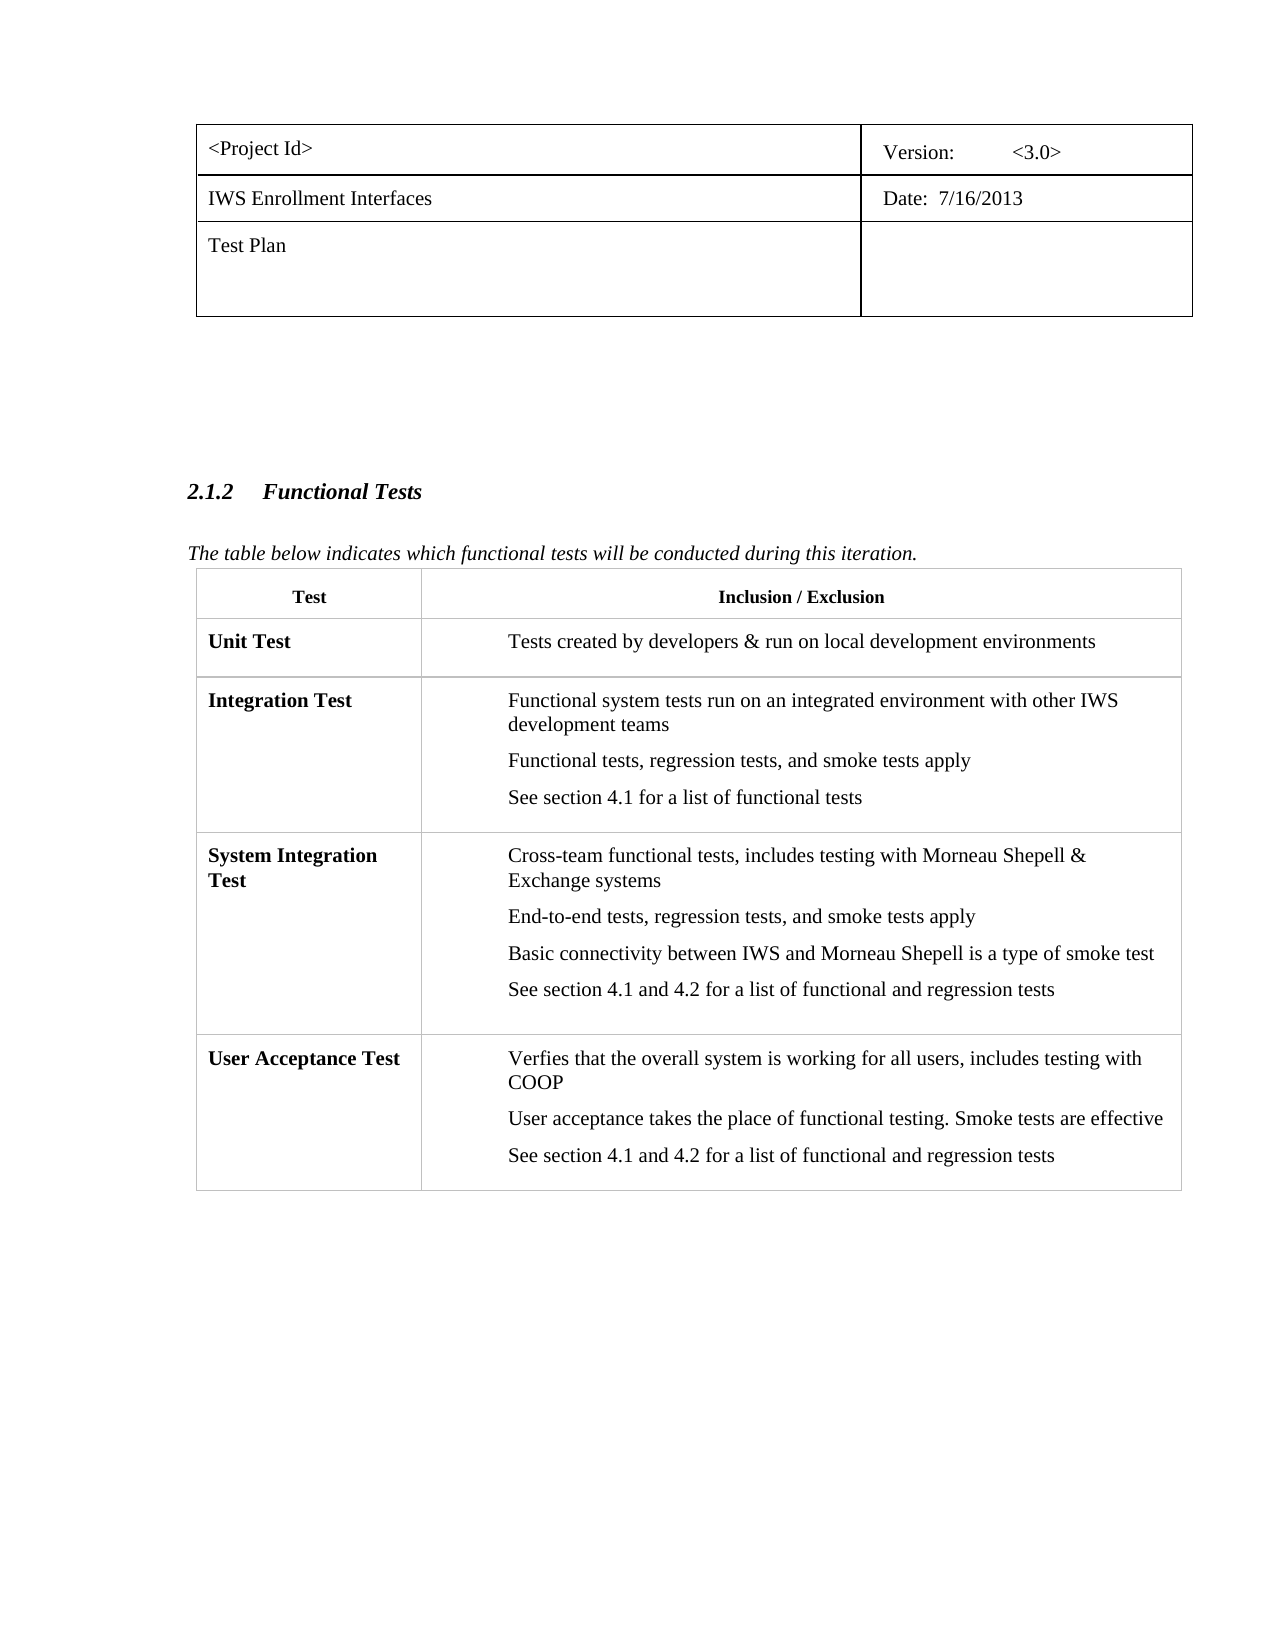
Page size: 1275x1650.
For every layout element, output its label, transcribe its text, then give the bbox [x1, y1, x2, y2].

table_cell System Integration Test [197, 833, 421, 1034]
table_cell Tests created by developers & run on local development environments [422, 619, 1181, 676]
table_cell Functional system tests run on an integrated environment with other IWS development teams Functional tests, regression tests, and smoke tests apply See section 4.1 for a list of functional tests [422, 678, 1181, 832]
subtitle 2.1.2 Functional Tests [187, 478, 1087, 504]
text The table below indicates which functional tests will be conducted during this iteration. [187, 541, 1087, 565]
table_header Test [197, 569, 421, 618]
table_cell Integration Test [197, 678, 421, 832]
table_cell Verfies that the overall system is working for all users, includes testing with COOP User acceptance takes the place of functional testing. Smoke tests are effective See section 4.1 and 4.2 for a list of functional and regression tests [422, 1035, 1181, 1190]
table_cell Unit Test [197, 619, 421, 676]
table_cell User Acceptance Test [197, 1035, 421, 1190]
table_cell Cross-team functional tests, includes testing with Morneau Shepell & Exchange systems End-to-end tests, regression tests, and smoke tests apply Basic connectivity between IWS and Morneau Shepell is a type of smoke test See section 4.1 and 4.2 for a list of functional and regression tests [422, 833, 1181, 1034]
table_header Inclusion / Exclusion [422, 569, 1181, 618]
